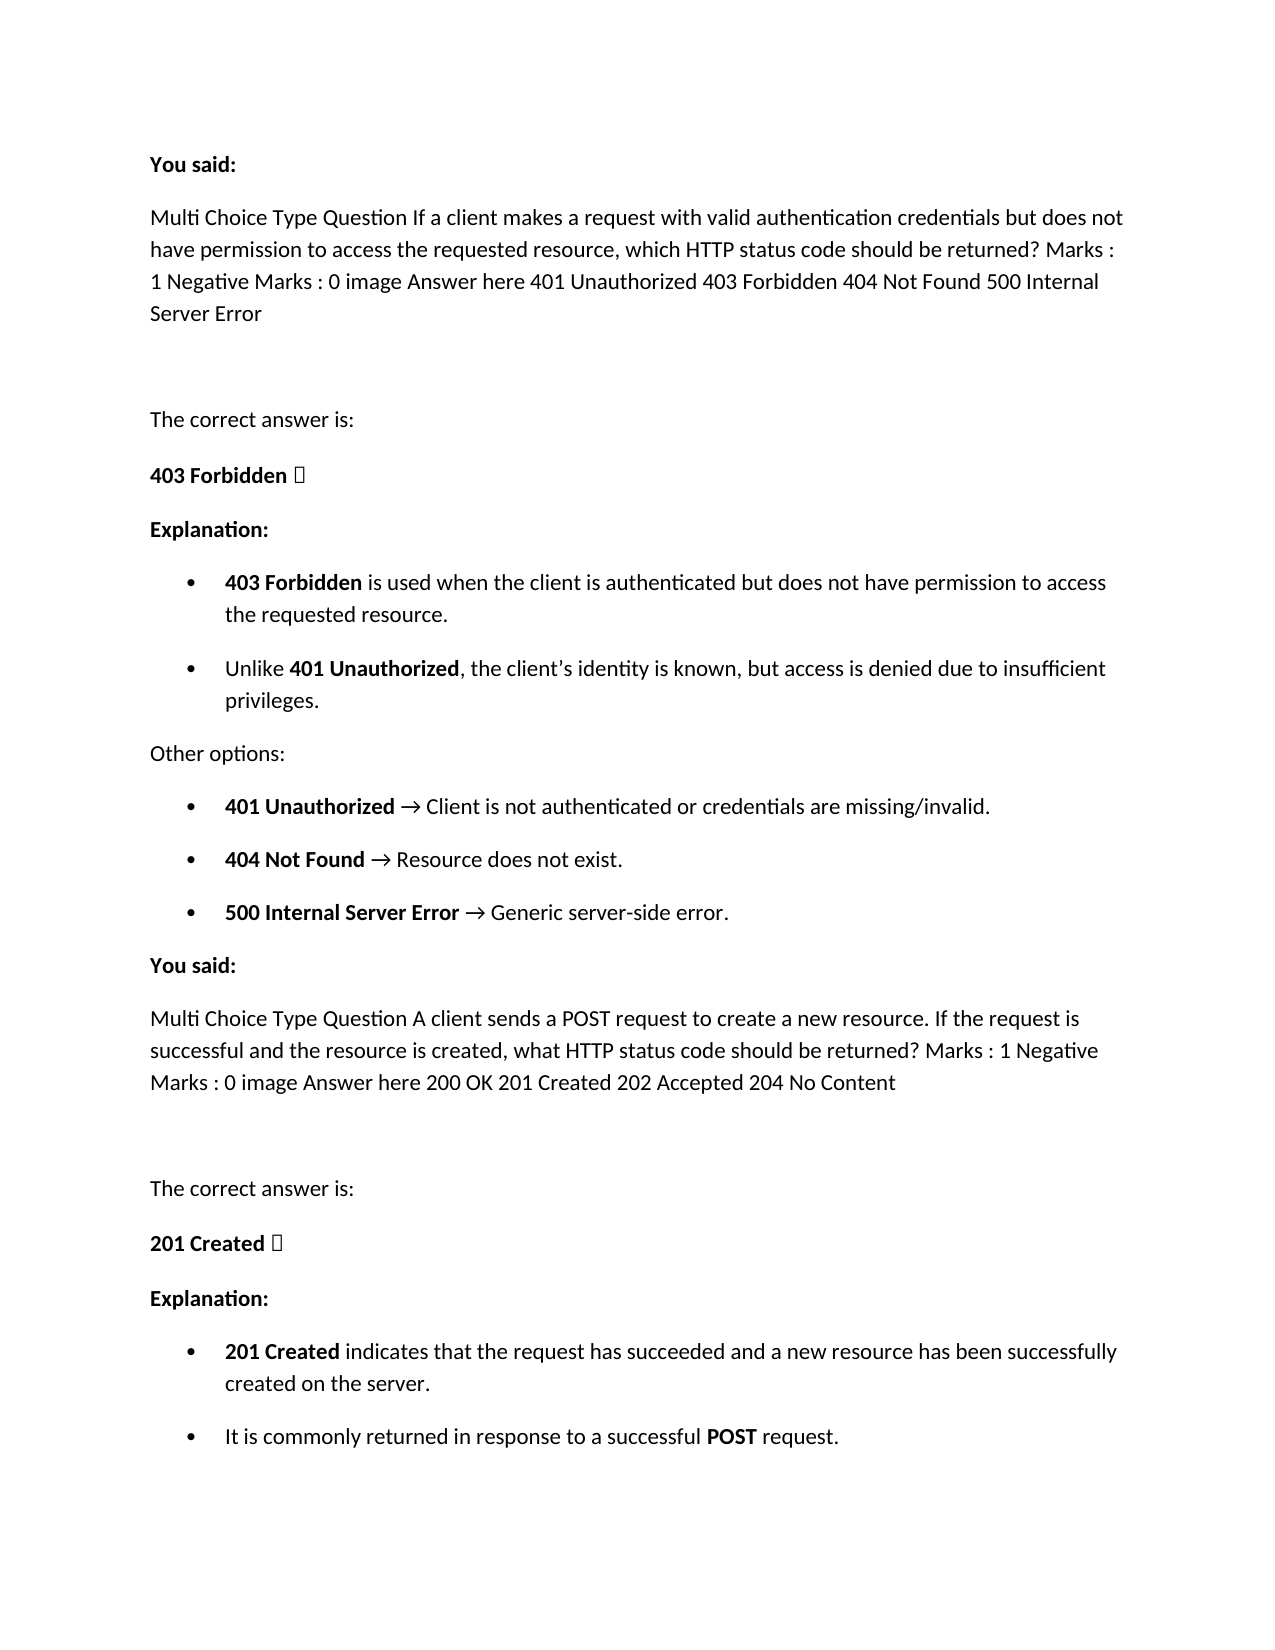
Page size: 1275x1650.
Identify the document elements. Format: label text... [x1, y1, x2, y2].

text 403 Forbidden ✅ [150, 459, 1125, 490]
list 401 Unauthorized → Client is not authenticated or credentials are missing/invalid. [187, 792, 1125, 820]
list 404 Not Found → Resource does not exist. [187, 845, 1125, 873]
text Explanation: [150, 515, 1125, 543]
text 201 Created ✅ [150, 1227, 1125, 1259]
text The correct answer is: [150, 406, 1125, 434]
text Multi Choice Type Question A client sends a POST request to create a new resource. If the request is successful and the resource is created, what HTTP status code should be returned? Marks : 1 Negative Marks : 0 image Answer here 200 OK 201 Created 202 Accepted 204 No Content [150, 1004, 1125, 1096]
text The correct answer is: [150, 1174, 1125, 1202]
list 201 Created indicates that the request has succeeded and a new resource has been successfully created on the server. [187, 1337, 1125, 1397]
list Unlike 401 Unauthorized, the client’s identity is known, but access is denied due to insufficient privileges. [187, 654, 1125, 714]
list 403 Forbidden is used when the client is authenticated but does not have permission to access the requested resource. [187, 568, 1125, 629]
text Other options: [150, 739, 1125, 767]
text You said: [150, 150, 1125, 178]
list 500 Internal Server Error → Generic server-side error. [187, 898, 1125, 926]
list It is commonly returned in response to a successful POST request. [187, 1422, 1125, 1450]
text Explanation: [150, 1284, 1125, 1312]
text Multi Choice Type Question If a client makes a request with valid authentication credentials but does not have permission to access the requested resource, which HTTP status code should be returned? Marks : 1 Negative Marks : 0 image Answer here 401 Unauthorized 403 Forbidden 404 Not Found 500 Internal Server Error [150, 203, 1125, 328]
text You said: [150, 951, 1125, 979]
